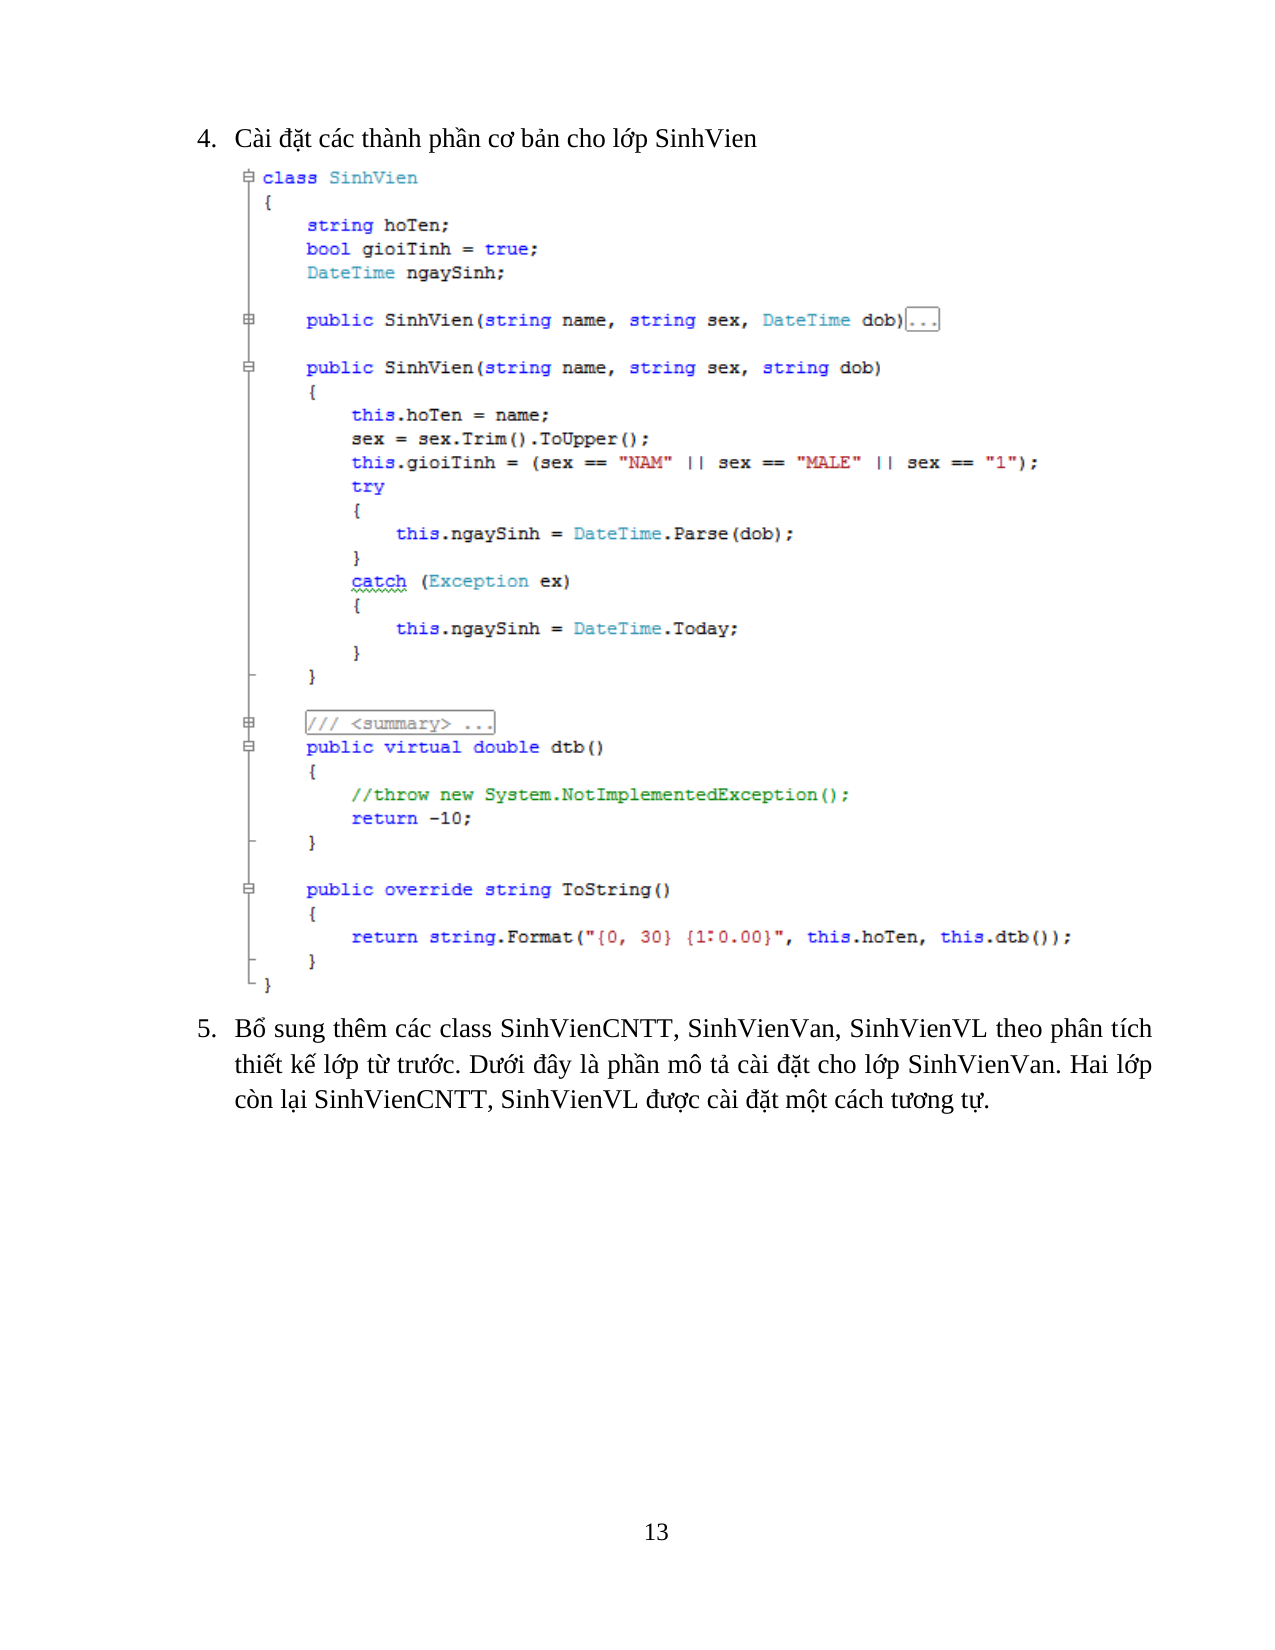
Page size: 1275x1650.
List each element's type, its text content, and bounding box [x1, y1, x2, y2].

list Bổ sung thêm các class SinhVienCNTT, SinhVienVan, SinhVienVL theo phân tích thiết kế lớp từ trước. Dưới đây là phần mô tả cài đặt cho lớp SinhVienVan. Hai lớp còn lại SinhVienCNTT, SinhVienVL được cài đặt một cách tương tự. [197, 1012, 1153, 1114]
list Cài đặt các thành phần cơ bản cho lớp SinhVien [197, 122, 1153, 153]
picture [234, 157, 1080, 1008]
